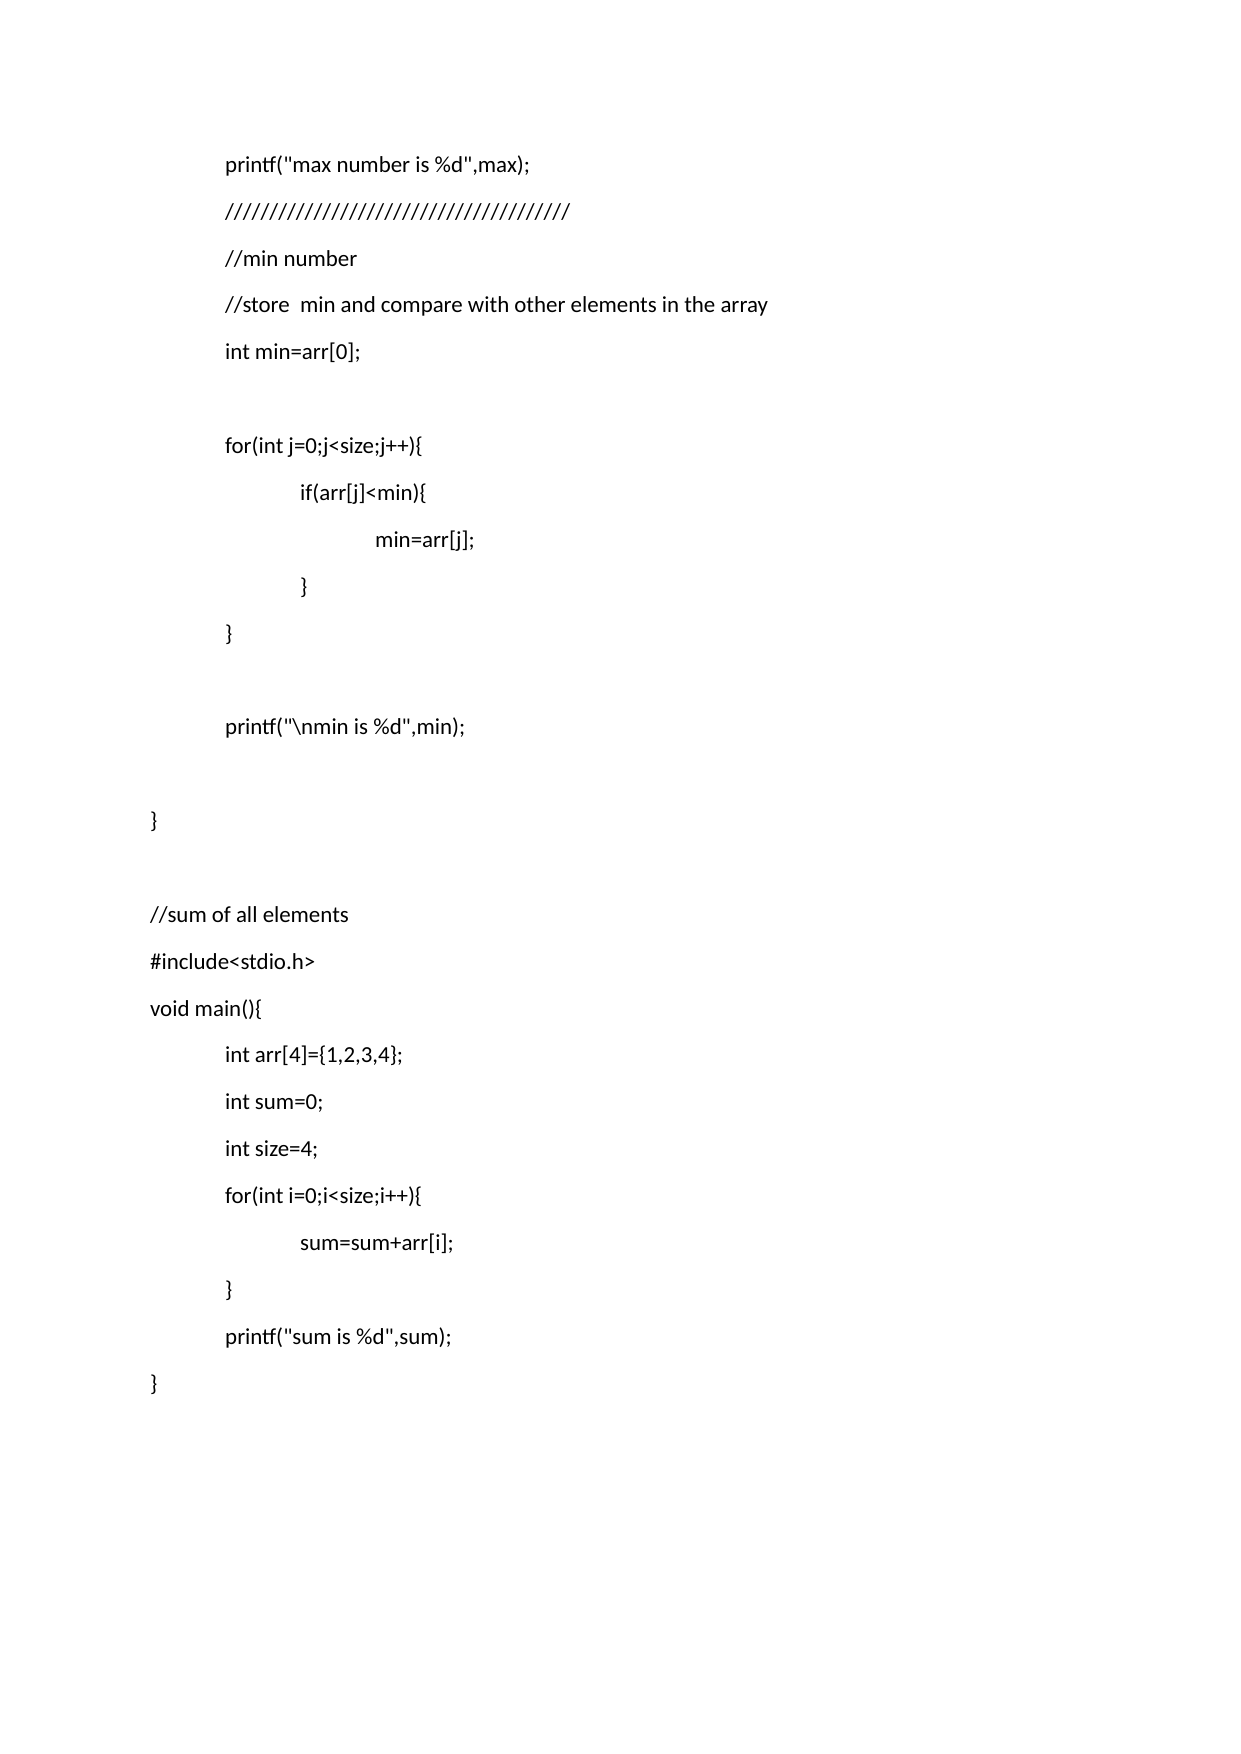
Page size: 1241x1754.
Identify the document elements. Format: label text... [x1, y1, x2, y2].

text int size=4; [150, 1134, 1090, 1162]
text for(int i=0;i<size;i++){ [150, 1181, 1090, 1209]
text min=arr[j]; [150, 525, 1090, 553]
text } [150, 619, 1090, 647]
text } [150, 806, 1090, 834]
text printf("sum is %d",sum); [150, 1322, 1090, 1350]
text //min number [150, 244, 1090, 272]
text if(arr[j]<min){ [150, 478, 1090, 506]
text for(int j=0;j<size;j++){ [150, 431, 1090, 459]
text void main(){ [150, 994, 1090, 1022]
text sum=sum+arr[i]; [150, 1228, 1090, 1256]
text } [150, 572, 1090, 600]
text #include<stdio.h> [150, 947, 1090, 975]
text } [150, 1369, 1090, 1397]
text int sum=0; [150, 1087, 1090, 1116]
text /////////////////////////////////////// [150, 197, 1090, 225]
text int min=arr[0]; [150, 337, 1090, 366]
text printf("\nmin is %d",min); [150, 712, 1090, 741]
text //sum of all elements [150, 900, 1090, 928]
text printf("max number is %d",max); [150, 150, 1090, 178]
text } [150, 1275, 1090, 1303]
text //store min and compare with other elements in the array [150, 291, 1090, 319]
text int arr[4]={1,2,3,4}; [150, 1041, 1090, 1069]
